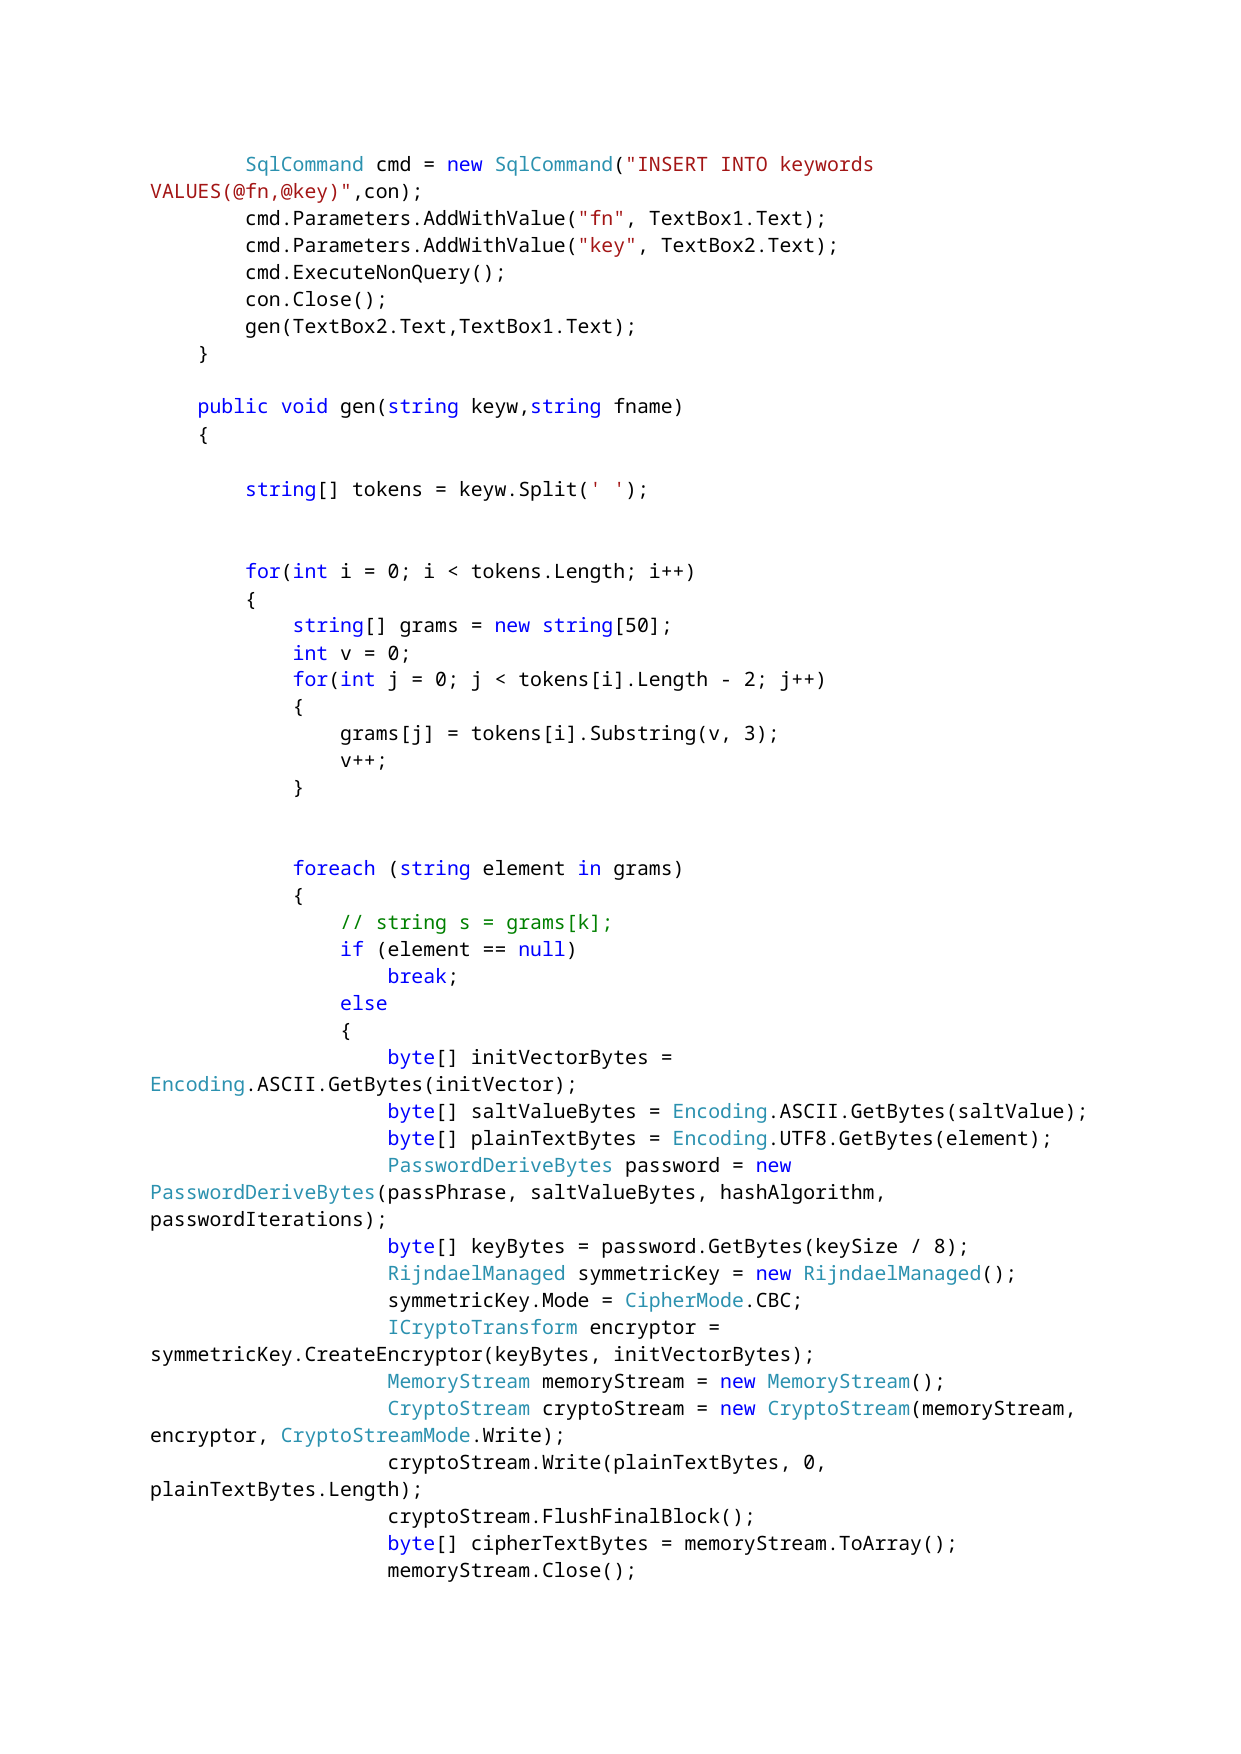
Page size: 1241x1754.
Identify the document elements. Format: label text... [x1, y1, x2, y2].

text cryptoStream.Write(plainTextBytes, 0, plainTextBytes.Length); [150, 1448, 1090, 1502]
text memoryStream.Close(); [150, 1556, 1090, 1583]
text CryptoStream cryptoStream = new CryptoStream(memoryStream, encryptor, CryptoStreamMode.Write); [150, 1394, 1090, 1448]
text v++; [150, 747, 1090, 774]
text con.Close(); [150, 285, 1090, 312]
text string[] tokens = keyw.Split(' '); [150, 475, 1090, 502]
text byte[] plainTextBytes = Encoding.UTF8.GetBytes(element); [150, 1124, 1090, 1151]
text byte[] initVectorBytes = Encoding.ASCII.GetBytes(initVector); [150, 1043, 1090, 1097]
text } [150, 774, 1090, 801]
text byte[] cipherTextBytes = memoryStream.ToArray(); [150, 1529, 1090, 1556]
text cmd.Parameters.AddWithValue("fn", TextBox1.Text); [150, 204, 1090, 231]
text string[] grams = new string[50]; [150, 612, 1090, 639]
text ICryptoTransform encryptor = symmetricKey.CreateEncryptor(keyBytes, initVectorBytes); [150, 1313, 1090, 1367]
text public void gen(string keyw,string fname) [150, 393, 1090, 420]
text byte[] saltValueBytes = Encoding.ASCII.GetBytes(saltValue); [150, 1097, 1090, 1124]
text } [150, 339, 1090, 366]
text symmetricKey.Mode = CipherMode.CBC; [150, 1286, 1090, 1313]
text // string s = grams[k]; [150, 908, 1090, 936]
text { [150, 882, 1090, 908]
text cmd.Parameters.AddWithValue("key", TextBox2.Text); [150, 231, 1090, 258]
text byte[] keyBytes = password.GetBytes(keySize / 8); [150, 1232, 1090, 1259]
text MemoryStream memoryStream = new MemoryStream(); [150, 1367, 1090, 1394]
text foreach (string element in grams) [150, 854, 1090, 882]
text RijndaelManaged symmetricKey = new RijndaelManaged(); [150, 1259, 1090, 1286]
text for(int j = 0; j < tokens[i].Length - 2; j++) [150, 666, 1090, 693]
text gen(TextBox2.Text,TextBox1.Text); [150, 312, 1090, 339]
text { [150, 693, 1090, 720]
text int v = 0; [150, 639, 1090, 666]
text if (element == null) [150, 936, 1090, 962]
text else [150, 989, 1090, 1016]
text for(int i = 0; i < tokens.Length; i++) [150, 558, 1090, 585]
text { [150, 1016, 1090, 1043]
text cryptoStream.FlushFinalBlock(); [150, 1502, 1090, 1529]
text PasswordDeriveBytes password = new PasswordDeriveBytes(passPhrase, saltValueBytes, hashAlgorithm, passwordIterations); [150, 1151, 1090, 1232]
text SqlCommand cmd = new SqlCommand("INSERT INTO keywords VALUES(@fn,@key)",con); [150, 150, 1090, 204]
text grams[j] = tokens[i].Substring(v, 3); [150, 720, 1090, 747]
text break; [150, 962, 1090, 989]
text { [150, 420, 1090, 447]
text cmd.ExecuteNonQuery(); [150, 258, 1090, 285]
text { [150, 585, 1090, 612]
